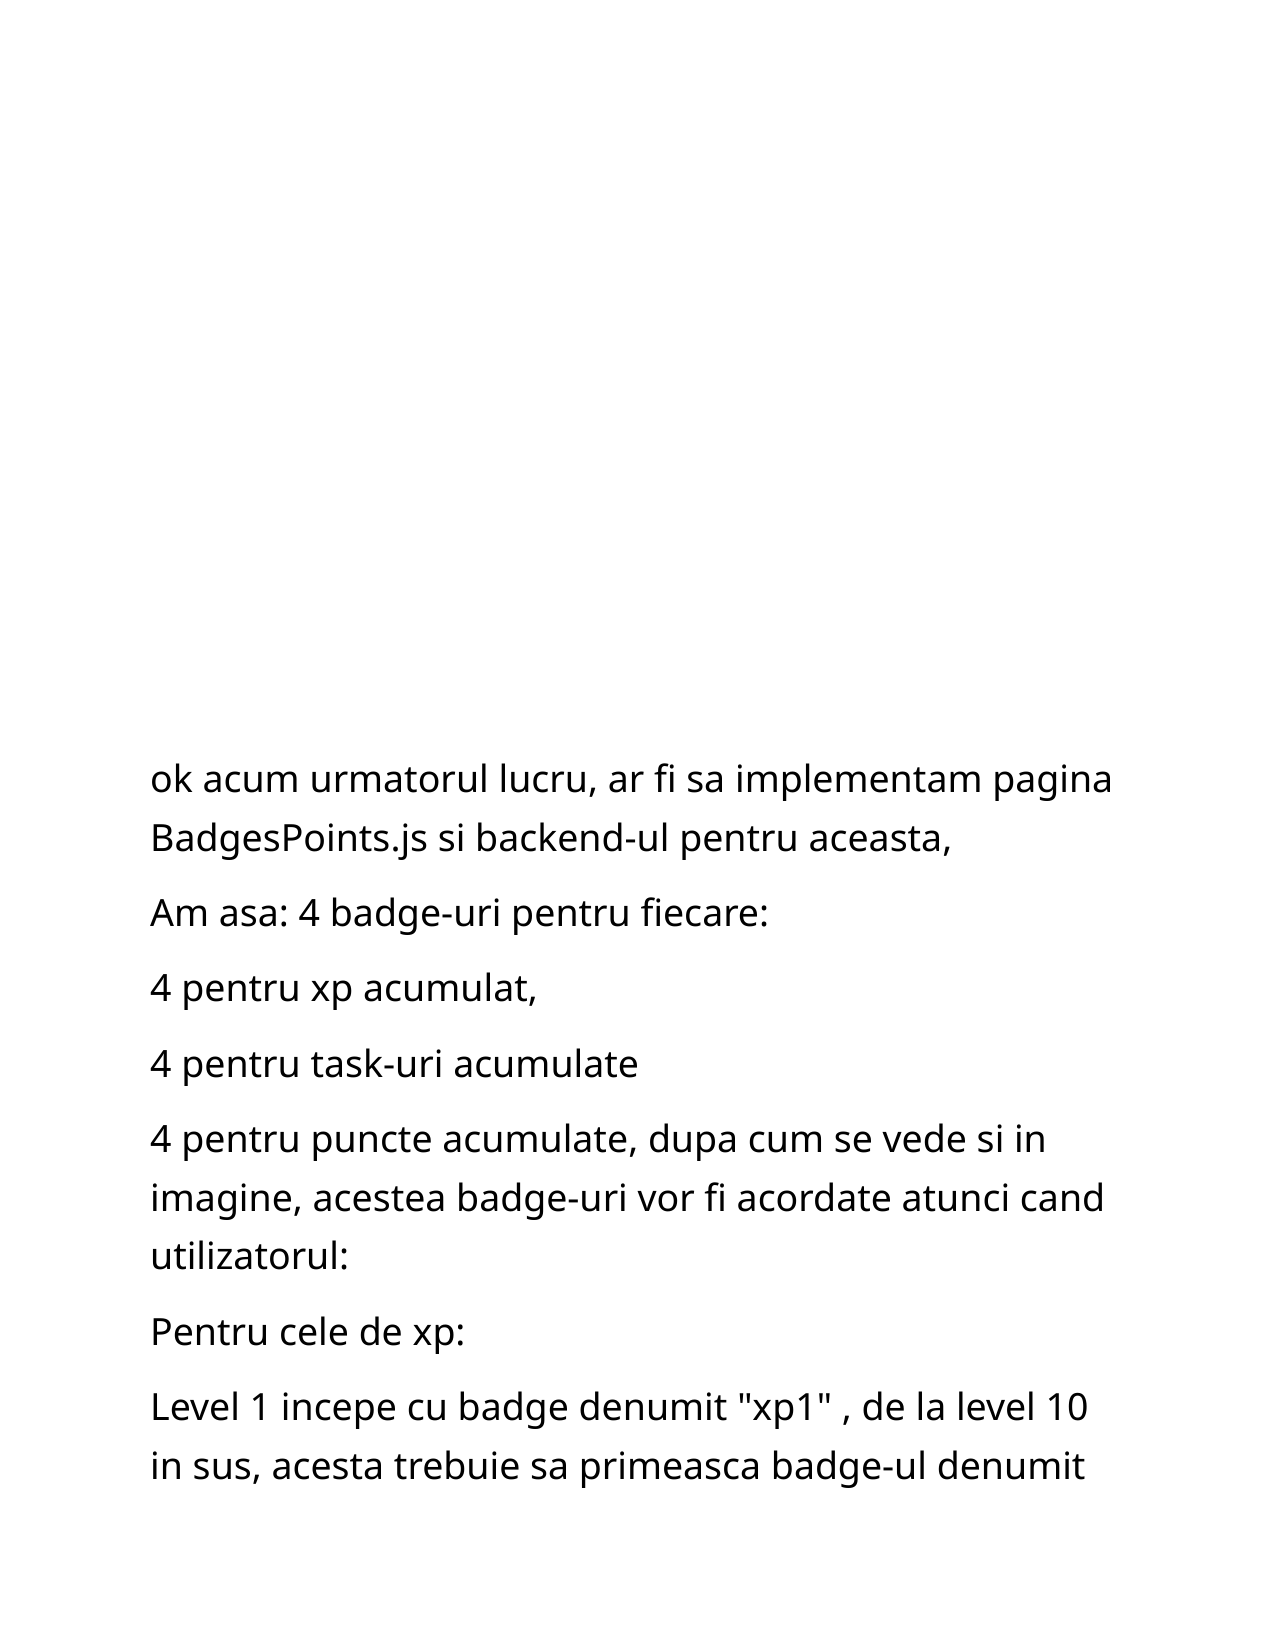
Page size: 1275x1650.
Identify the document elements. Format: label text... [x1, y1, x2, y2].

text 4 pentru xp acumulat, [150, 962, 1125, 1013]
text Pentru cele de xp: [150, 1305, 1125, 1356]
text 4 pentru puncte acumulate, dupa cum se vede si in imagine, acestea badge-uri vor fi acordate atunci cand utilizatorul: [150, 1112, 1125, 1281]
text Am asa: 4 badge-uri pentru fiecare: [150, 886, 1125, 937]
text ok acum urmatorul lucru, ar fi sa implementam pagina BadgesPoints.js si backend-ul pentru aceasta, [150, 752, 1125, 862]
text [150, 1380, 1125, 1490]
text 4 pentru task-uri acumulate [150, 1037, 1125, 1088]
